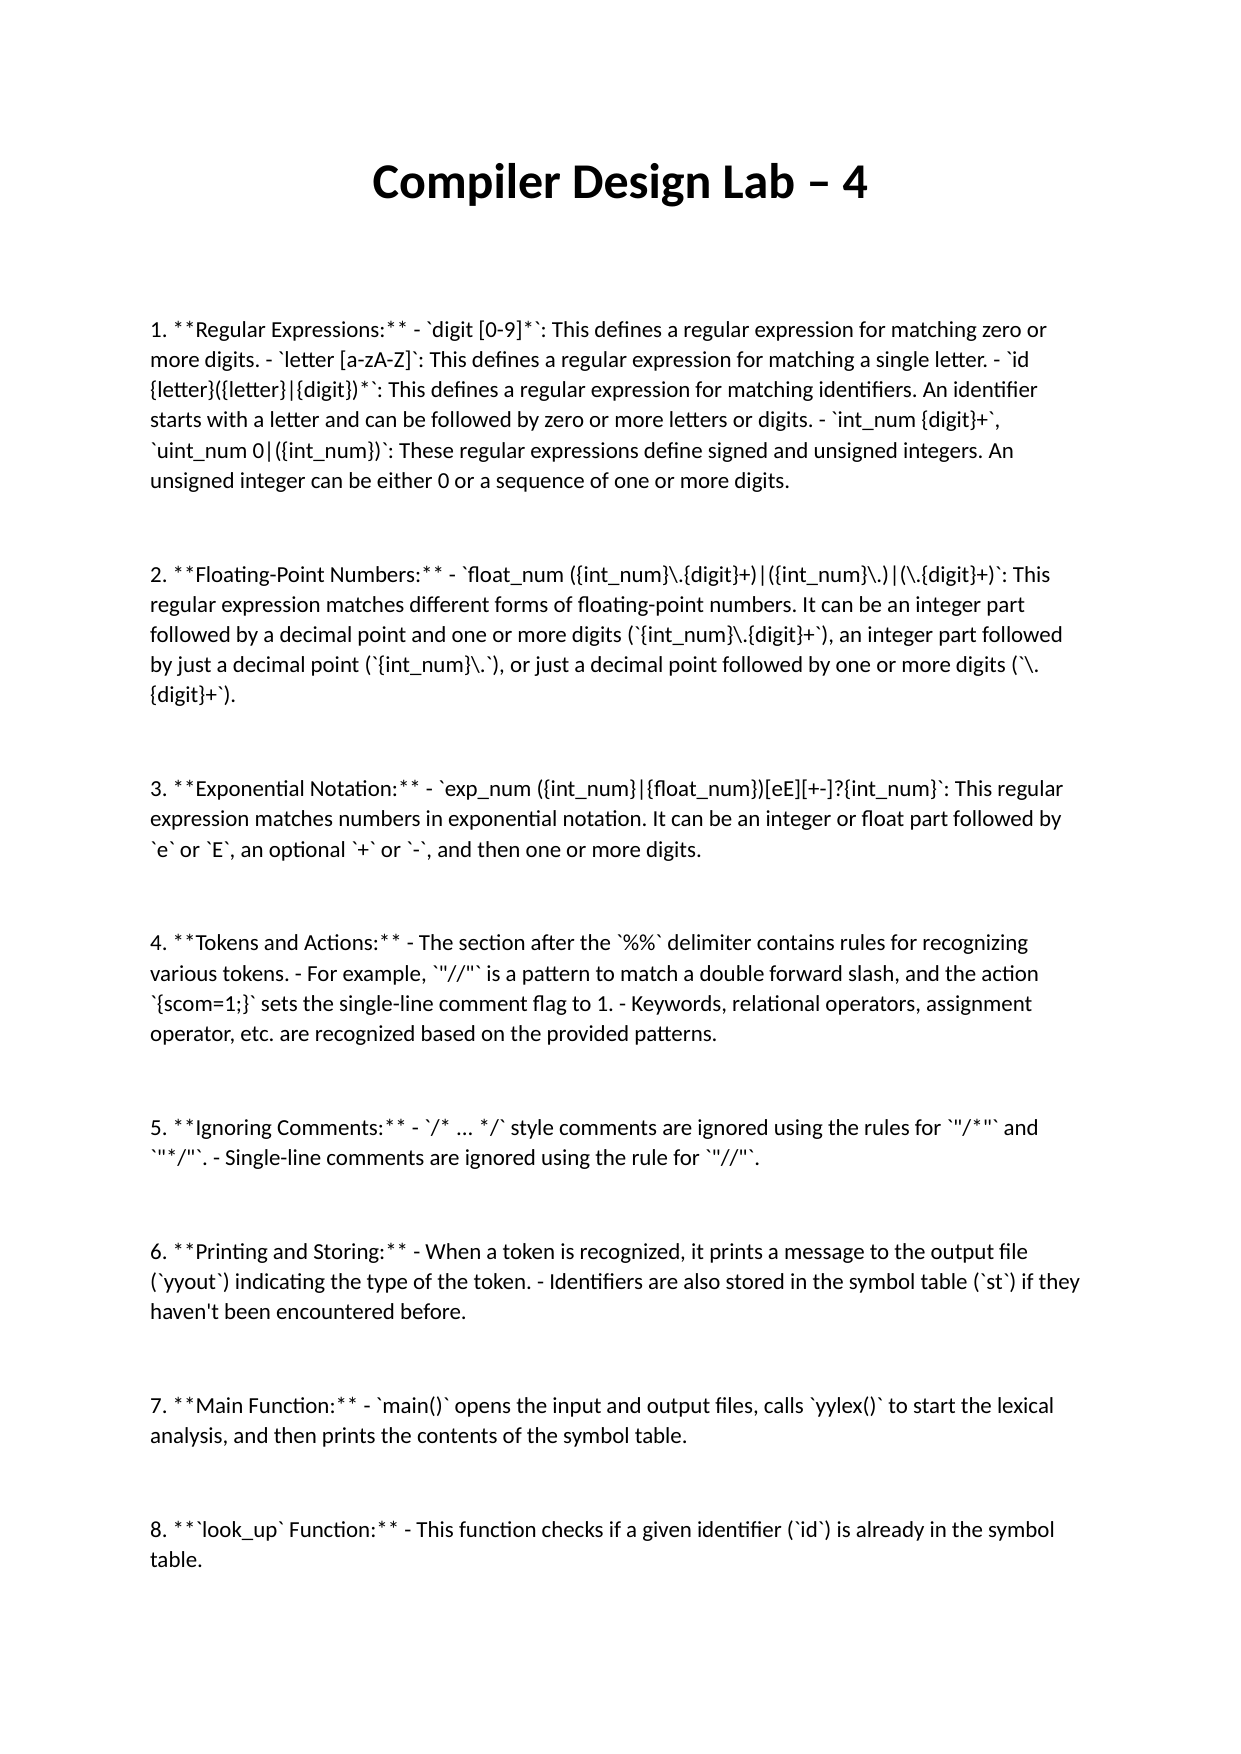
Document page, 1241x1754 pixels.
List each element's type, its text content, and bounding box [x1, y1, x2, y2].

text 2. **Floating-Point Numbers:** - `float_num ({int_num}\.{digit}+)|({int_num}\.)|(\.{digit}+)`: This regular expression matches different forms of floating-point numbers. It can be an integer part followed by a decimal point and one or more digits (`{int_num}\.{digit}+`), an integer part followed by just a decimal point (`{int_num}\.`), or just a decimal point followed by one or more digits (`\.{digit}+`). [150, 560, 1090, 709]
text 5. **Ignoring Comments:** - `/* ... */` style comments are ignored using the rules for `"/*"` and `"*/"`. - Single-line comments are ignored using the rule for `"//"`. [150, 1113, 1090, 1171]
text 3. **Exponential Notation:** - `exp_num ({int_num}|{float_num})[eE][+-]?{int_num}`: This regular expression matches numbers in exponential notation. It can be an integer or float part followed by `e` or `E`, an optional `+` or `-`, and then one or more digits. [150, 774, 1090, 863]
text 4. **Tokens and Actions:** - The section after the `%%` delimiter contains rules for recognizing various tokens. - For example, `"//"` is a pattern to match a double forward slash, and the action `{scom=1;}` sets the single-line comment flag to 1. - Keywords, relational operators, assignment operator, etc. are recognized based on the provided patterns. [150, 928, 1090, 1047]
text 6. **Printing and Storing:** - When a token is recognized, it prints a message to the output file (`yyout`) indicating the type of the token. - Identifiers are also stored in the symbol table (`st`) if they haven't been encountered before. [150, 1237, 1090, 1325]
text 7. **Main Function:** - `main()` opens the input and output files, calls `yylex()` to start the lexical analysis, and then prints the contents of the symbol table. [150, 1391, 1090, 1449]
text 1. **Regular Expressions:** - `digit [0-9]*`: This defines a regular expression for matching zero or more digits. - `letter [a-zA-Z]`: This defines a regular expression for matching a single letter. - `id {letter}({letter}|{digit})*`: This defines a regular expression for matching identifiers. An identifier starts with a letter and can be followed by zero or more letters or digits. - `int_num {digit}+`, `uint_num 0|({int_num})`: These regular expressions define signed and unsigned integers. An unsigned integer can be either 0 or a sequence of one or more digits. [150, 315, 1090, 494]
text Compiler Design Lab – 4 [150, 150, 1090, 211]
text 8. **`look_up` Function:** - This function checks if a given identifier (`id`) is already in the symbol table. [150, 1515, 1090, 1573]
